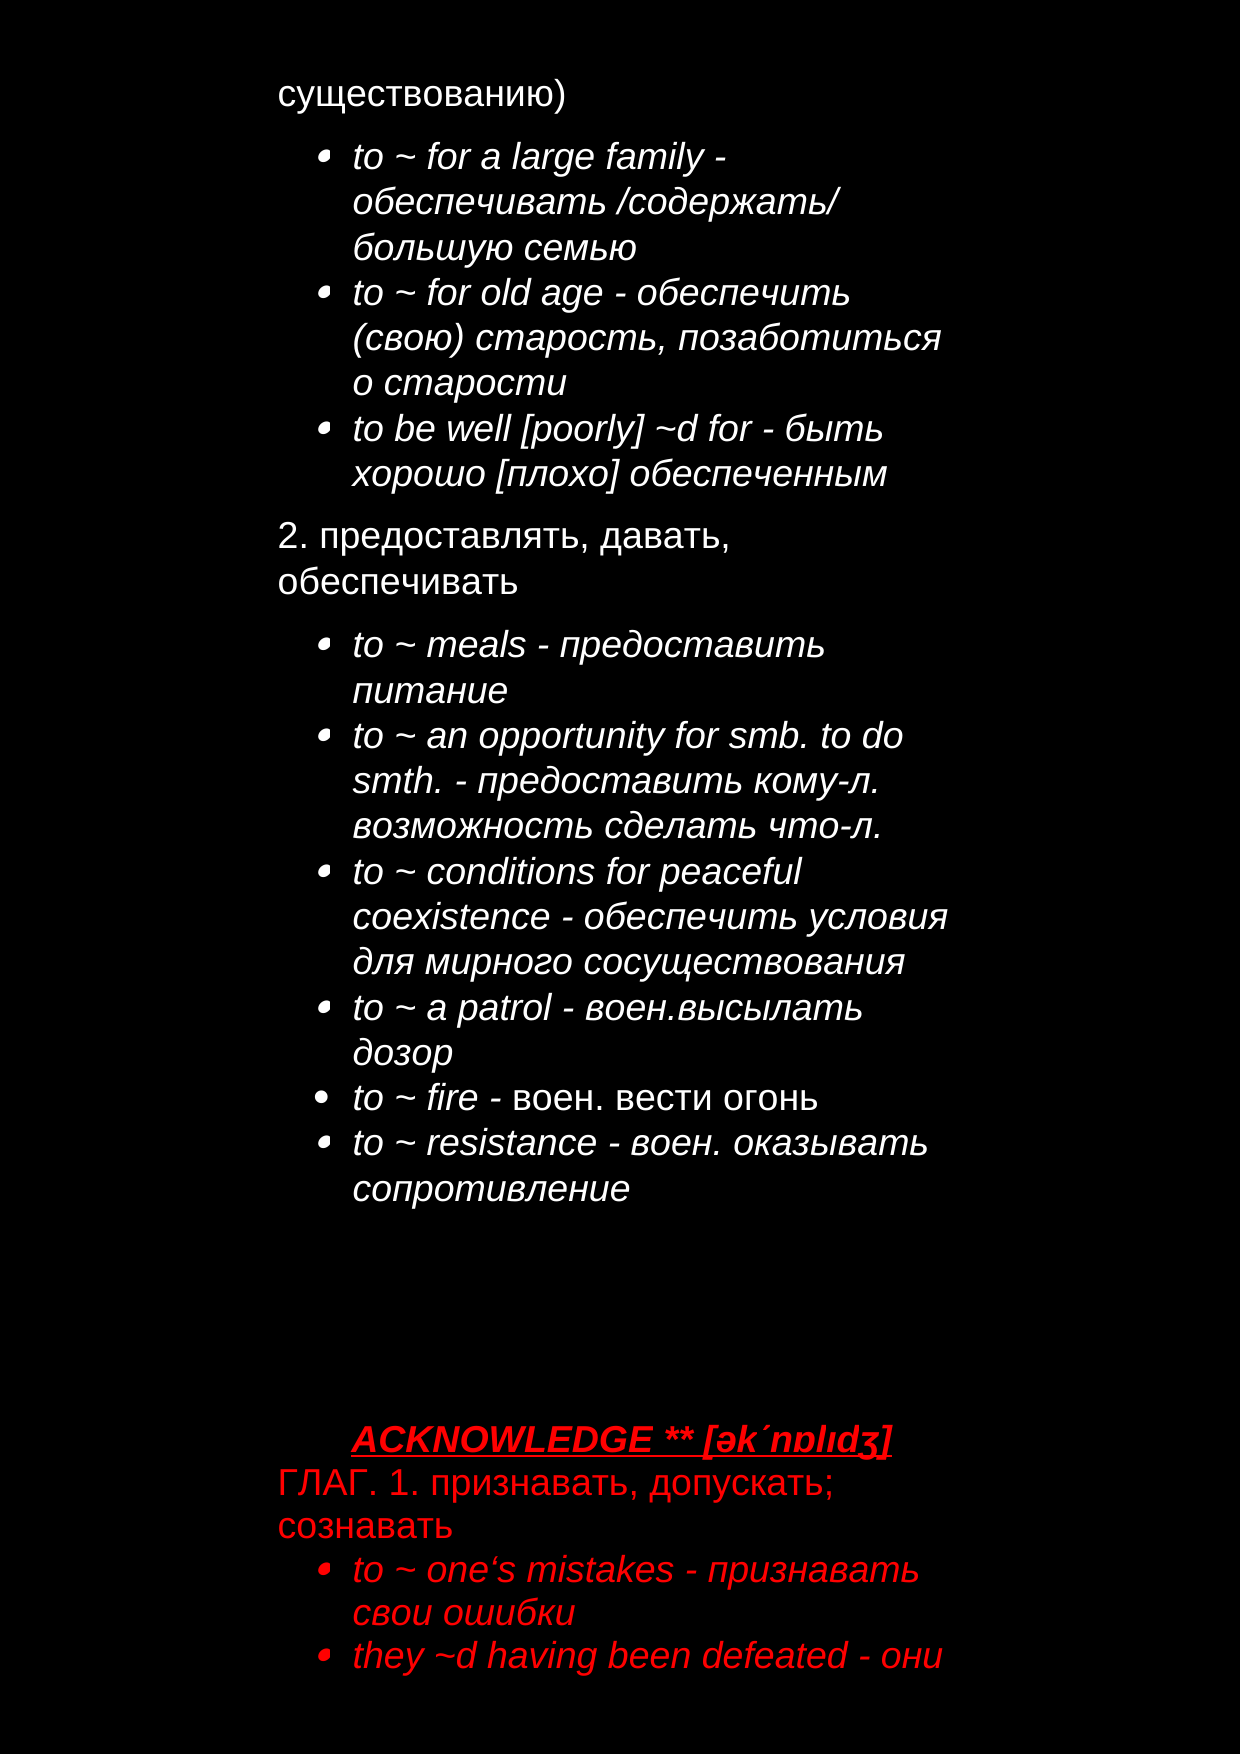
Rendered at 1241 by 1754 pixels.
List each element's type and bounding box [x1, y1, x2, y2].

table_header [270, 62, 976, 1685]
